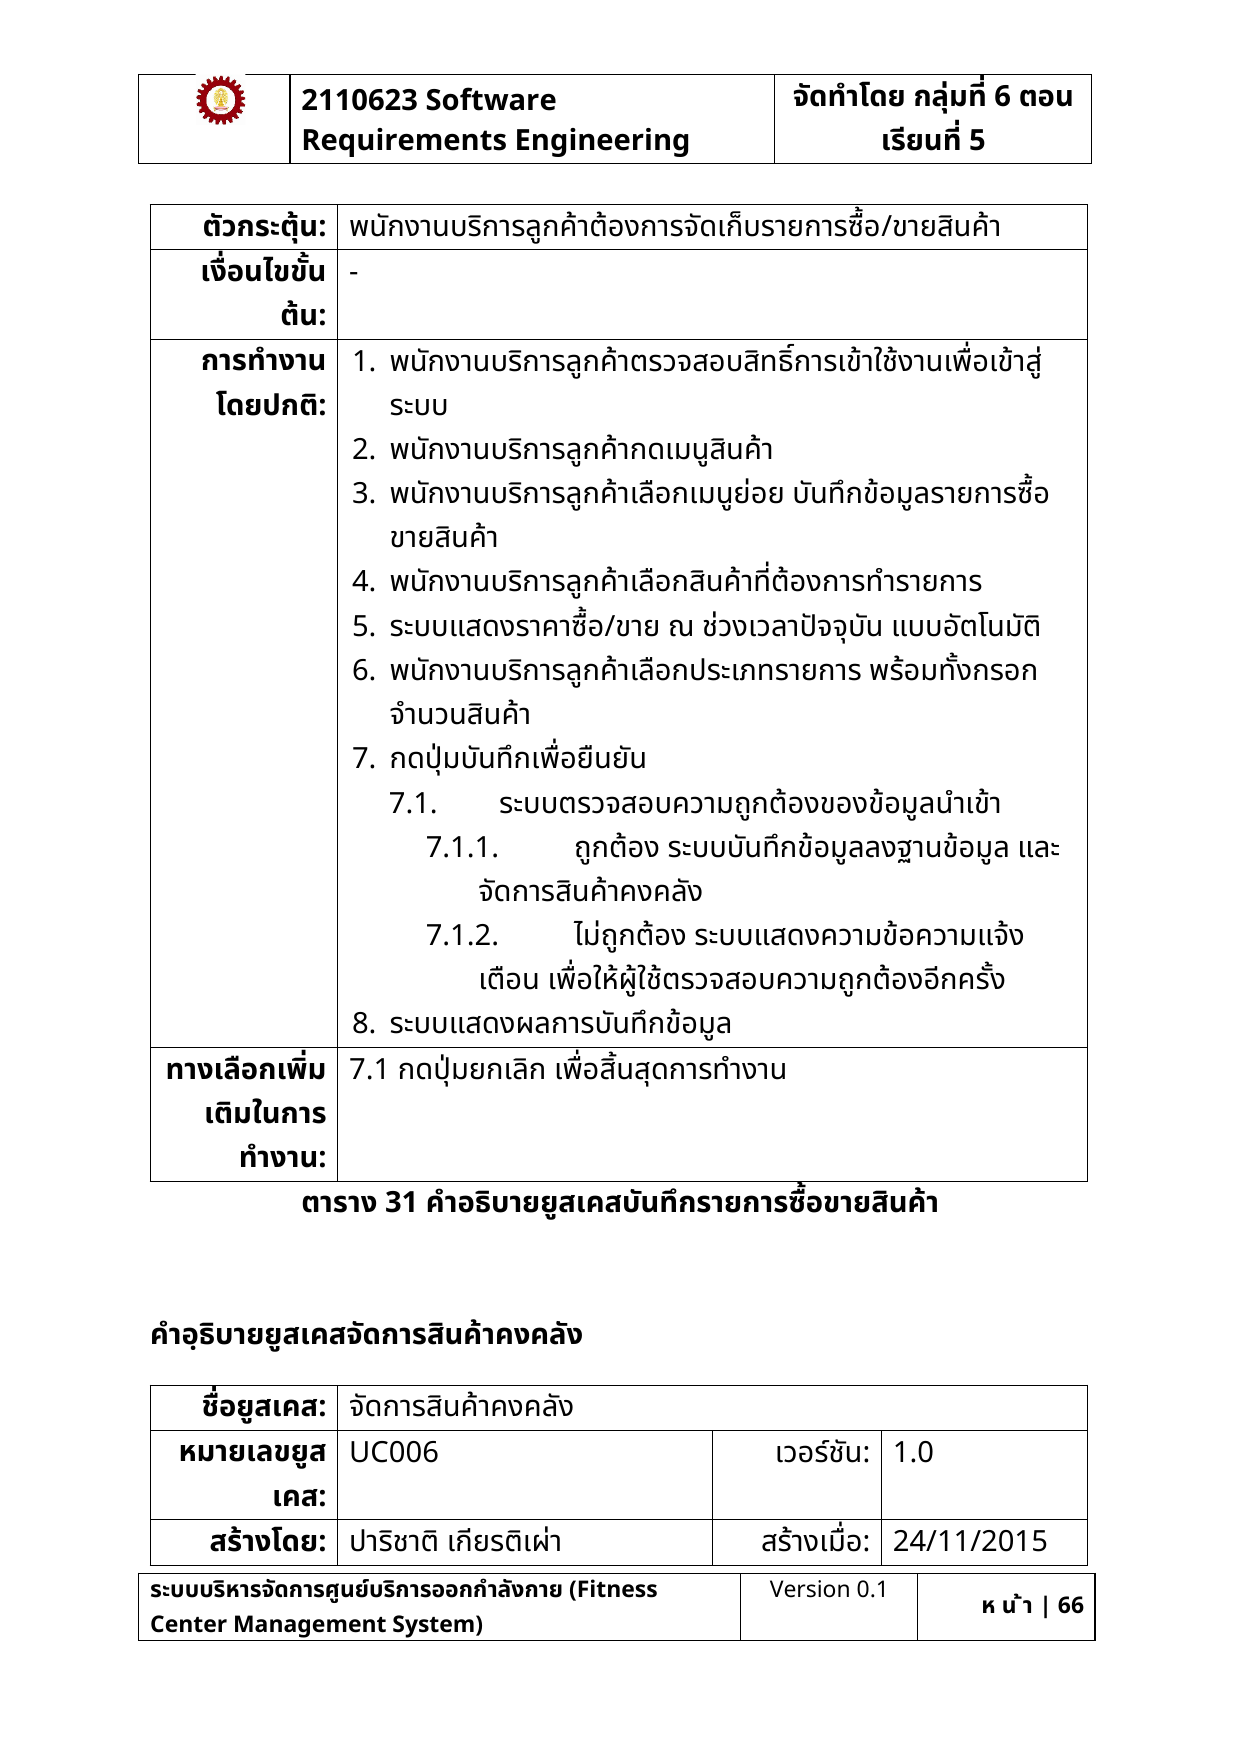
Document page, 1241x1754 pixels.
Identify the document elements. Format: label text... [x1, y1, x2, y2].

table_cell ปาริชาติ เกียรติเผ่า [338, 1520, 712, 1564]
table_cell พนักงานบริการลูกค้าตรวจสอบสิทธิ์การเข้าใช้งานเพื่อเข้าสู่ระบบ พนักงานบริการลูกค้ากดเมนูสินค้า พนักงานบริการลูกค้าเลือกเมนูย่อย บันทึกข้อมูลรายการซื้อขายสินค้า พนักงานบริการลูกค้าเลือกสินค้าที่ต้องการทำรายการ ระบบแสดงราคาซื้อ/ขาย ณ ช่วงเวลาปัจจุบัน แบบอัตโนมัติ พนักงานบริการลูกค้าเลือกประเภทรายการ พร้อมทั้งกรอกจำนวนสินค้า กดปุ่มบันทึกเพื่อยืนยัน ระบบตรวจสอบความถูกต้องของข้อมูลนำเข้า ถูกต้อง ระบบบันทึกข้อมูลลงฐานข้อมูล และจัดการสินค้าคงคลัง ไม่ถูกต้อง ระบบแสดงความข้อความแจ้งเตือน เพื่อให้ผู้ใช้ตรวจสอบความถูกต้องอีกครั้ง ระบบแสดงผลการบันทึกข้อมูล [338, 340, 1087, 1047]
table_header จัดการสินค้าคงคลัง [338, 1386, 1087, 1430]
table_cell พนักงานบริการลูกค้าต้องการจัดเก็บรายการซื้อ/ขายสินค้า [338, 205, 1087, 249]
table_cell 7.1 กดปุ่มยกเลิก เพื่อสิ้นสุดการทำงาน [338, 1048, 1087, 1181]
table_cell เวอร์ชัน: [713, 1431, 881, 1519]
table_cell 1.0 [882, 1431, 1087, 1519]
table_cell ทางเลือกเพิ่มเติมในการทำงาน: [151, 1048, 337, 1181]
table_cell UC006 [338, 1431, 712, 1519]
picture [195, 74, 246, 125]
table_header ชื่อยูสเคส: [151, 1386, 337, 1430]
table_cell เงื่อนไขขั้นต้น: [151, 250, 337, 339]
table_cell หมายเลขยูสเคส: [151, 1431, 337, 1519]
table_cell สร้างโดย: [151, 1520, 337, 1564]
table_cell - [338, 250, 1087, 339]
text คำอฺธิบายยูสเคสจัดการสินค้าคงคลัง [150, 1313, 1090, 1357]
table_cell 24/11/2015 [882, 1520, 1087, 1564]
table_cell ตัวกระตุ้น: [151, 205, 337, 249]
table_cell สร้างเมื่อ: [713, 1520, 881, 1564]
table_cell การทำงานโดยปกติ: [151, 340, 337, 1047]
